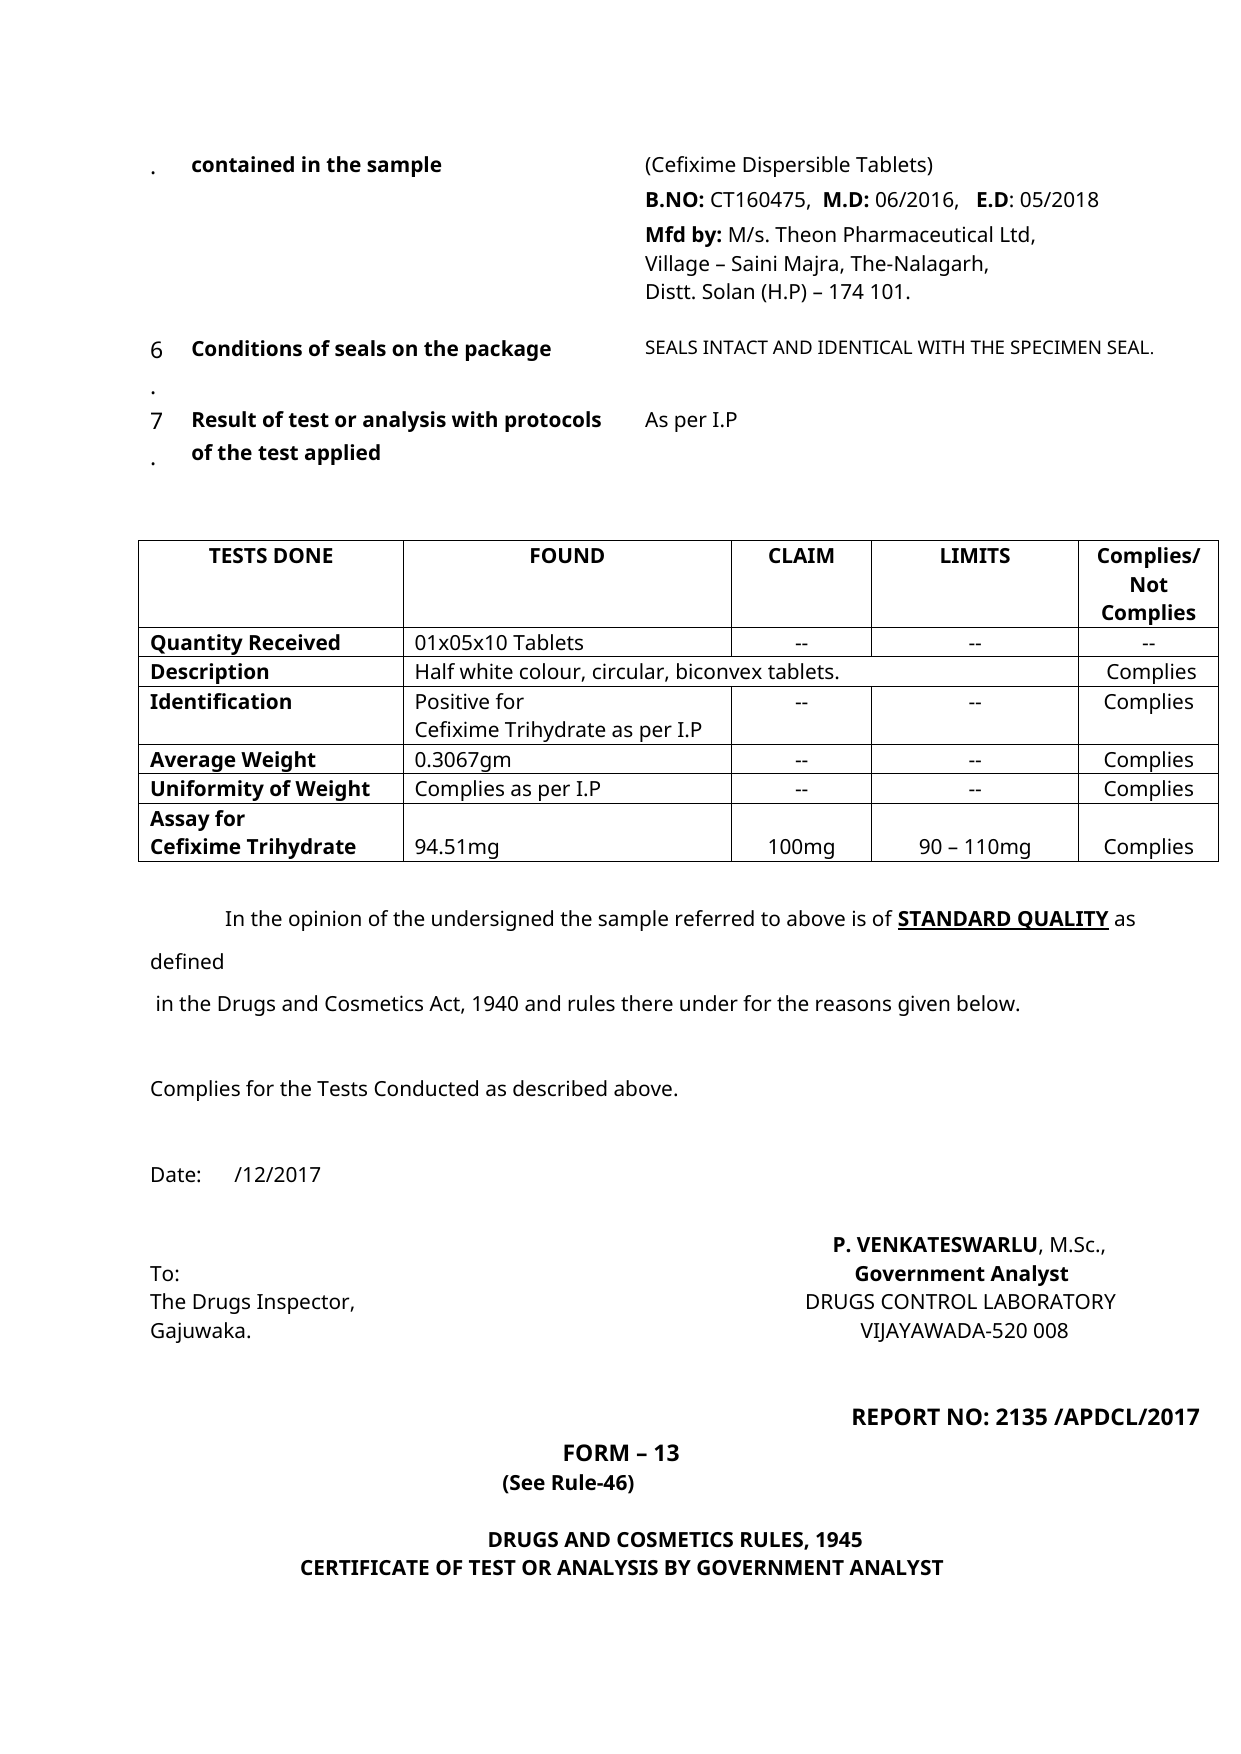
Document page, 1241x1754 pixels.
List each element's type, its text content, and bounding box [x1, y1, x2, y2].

text in the Drugs and Cosmetics Act, 1940 and rules there under for the reasons given below. [150, 989, 1200, 1018]
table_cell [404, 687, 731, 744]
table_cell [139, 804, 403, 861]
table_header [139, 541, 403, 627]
text CERTIFICATE OF TEST OR ANALYSIS BY GOVERNMENT ANALYST [225, 1553, 1200, 1582]
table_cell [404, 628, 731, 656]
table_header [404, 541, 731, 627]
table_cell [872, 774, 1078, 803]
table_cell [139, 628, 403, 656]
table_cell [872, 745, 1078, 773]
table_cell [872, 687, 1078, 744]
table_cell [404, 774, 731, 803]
text The Drugs Inspector, DRUGS CONTROL LABORATORY [150, 1287, 1200, 1316]
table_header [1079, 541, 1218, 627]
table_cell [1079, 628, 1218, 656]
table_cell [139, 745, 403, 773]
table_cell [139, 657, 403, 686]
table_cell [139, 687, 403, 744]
text P. VENKATESWARLU, M.Sc., [150, 1230, 1200, 1259]
text REPORT NO: 2135 /APDCL/2017 [150, 1401, 1200, 1432]
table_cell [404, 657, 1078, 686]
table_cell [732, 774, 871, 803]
text Date: /12/2017 [150, 1160, 1200, 1188]
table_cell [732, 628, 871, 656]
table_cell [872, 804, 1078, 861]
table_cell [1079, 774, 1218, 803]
text Gajuwaka. VIJAYAWADA-520 008 [150, 1316, 1200, 1344]
text In the opinion of the undersigned the sample referred to above is of STANDARD QUALITY as defined [150, 904, 1200, 975]
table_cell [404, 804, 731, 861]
text To: Government Analyst [150, 1259, 1200, 1287]
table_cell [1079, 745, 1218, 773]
text FORM – 13 [525, 1437, 1200, 1468]
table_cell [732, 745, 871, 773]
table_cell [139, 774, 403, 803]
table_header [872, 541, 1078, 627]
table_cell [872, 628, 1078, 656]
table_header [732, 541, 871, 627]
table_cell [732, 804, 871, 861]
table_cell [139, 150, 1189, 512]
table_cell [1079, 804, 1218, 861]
text (See Rule-46) [150, 1468, 1200, 1497]
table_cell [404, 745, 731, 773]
text Complies for the Tests Conducted as described above. [150, 1074, 1200, 1103]
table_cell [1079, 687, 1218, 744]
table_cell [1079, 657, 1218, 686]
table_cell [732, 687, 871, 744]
text DRUGS AND COSMETICS RULES, 1945 [150, 1525, 1200, 1553]
